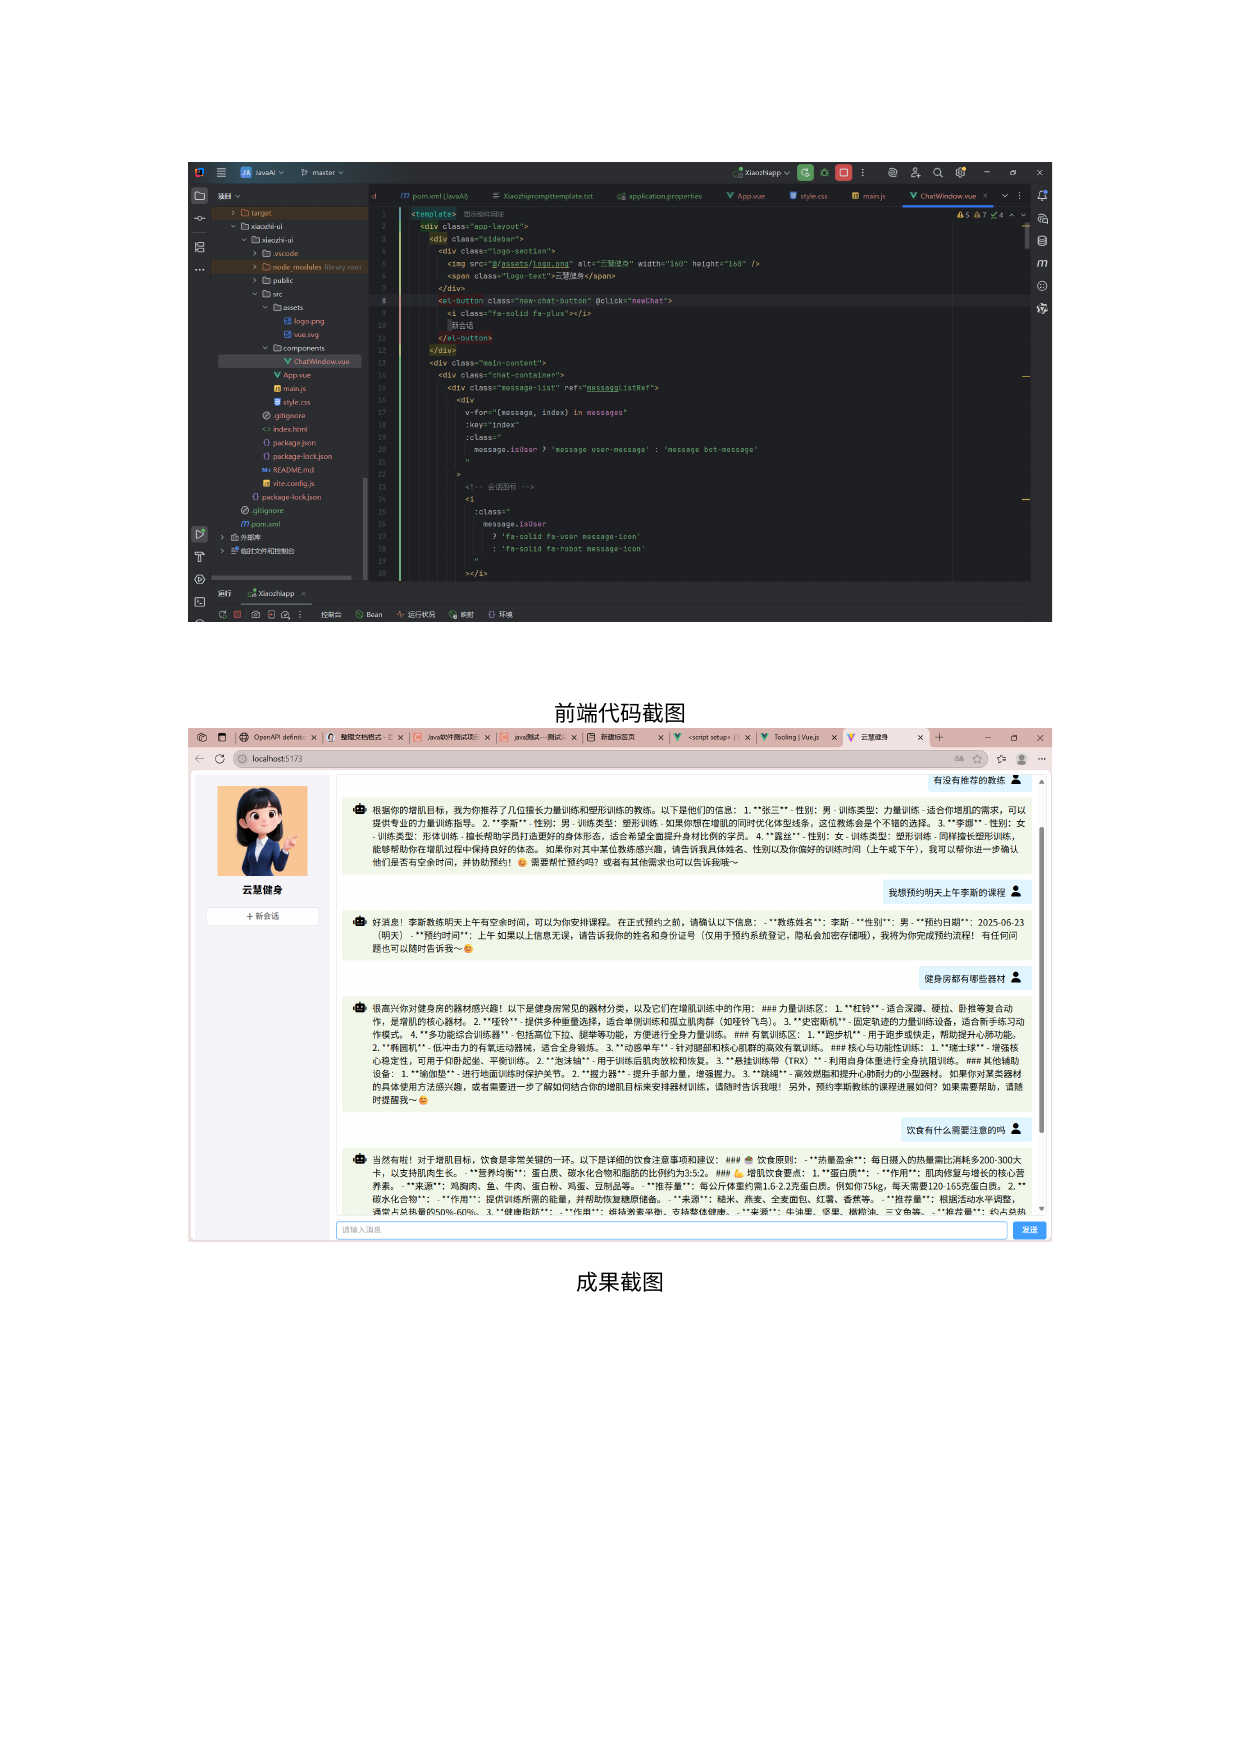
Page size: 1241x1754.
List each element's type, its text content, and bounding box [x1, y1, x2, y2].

picture [188, 728, 1053, 1242]
picture [188, 162, 1053, 622]
text 前端代码截图 [187, 696, 1053, 728]
